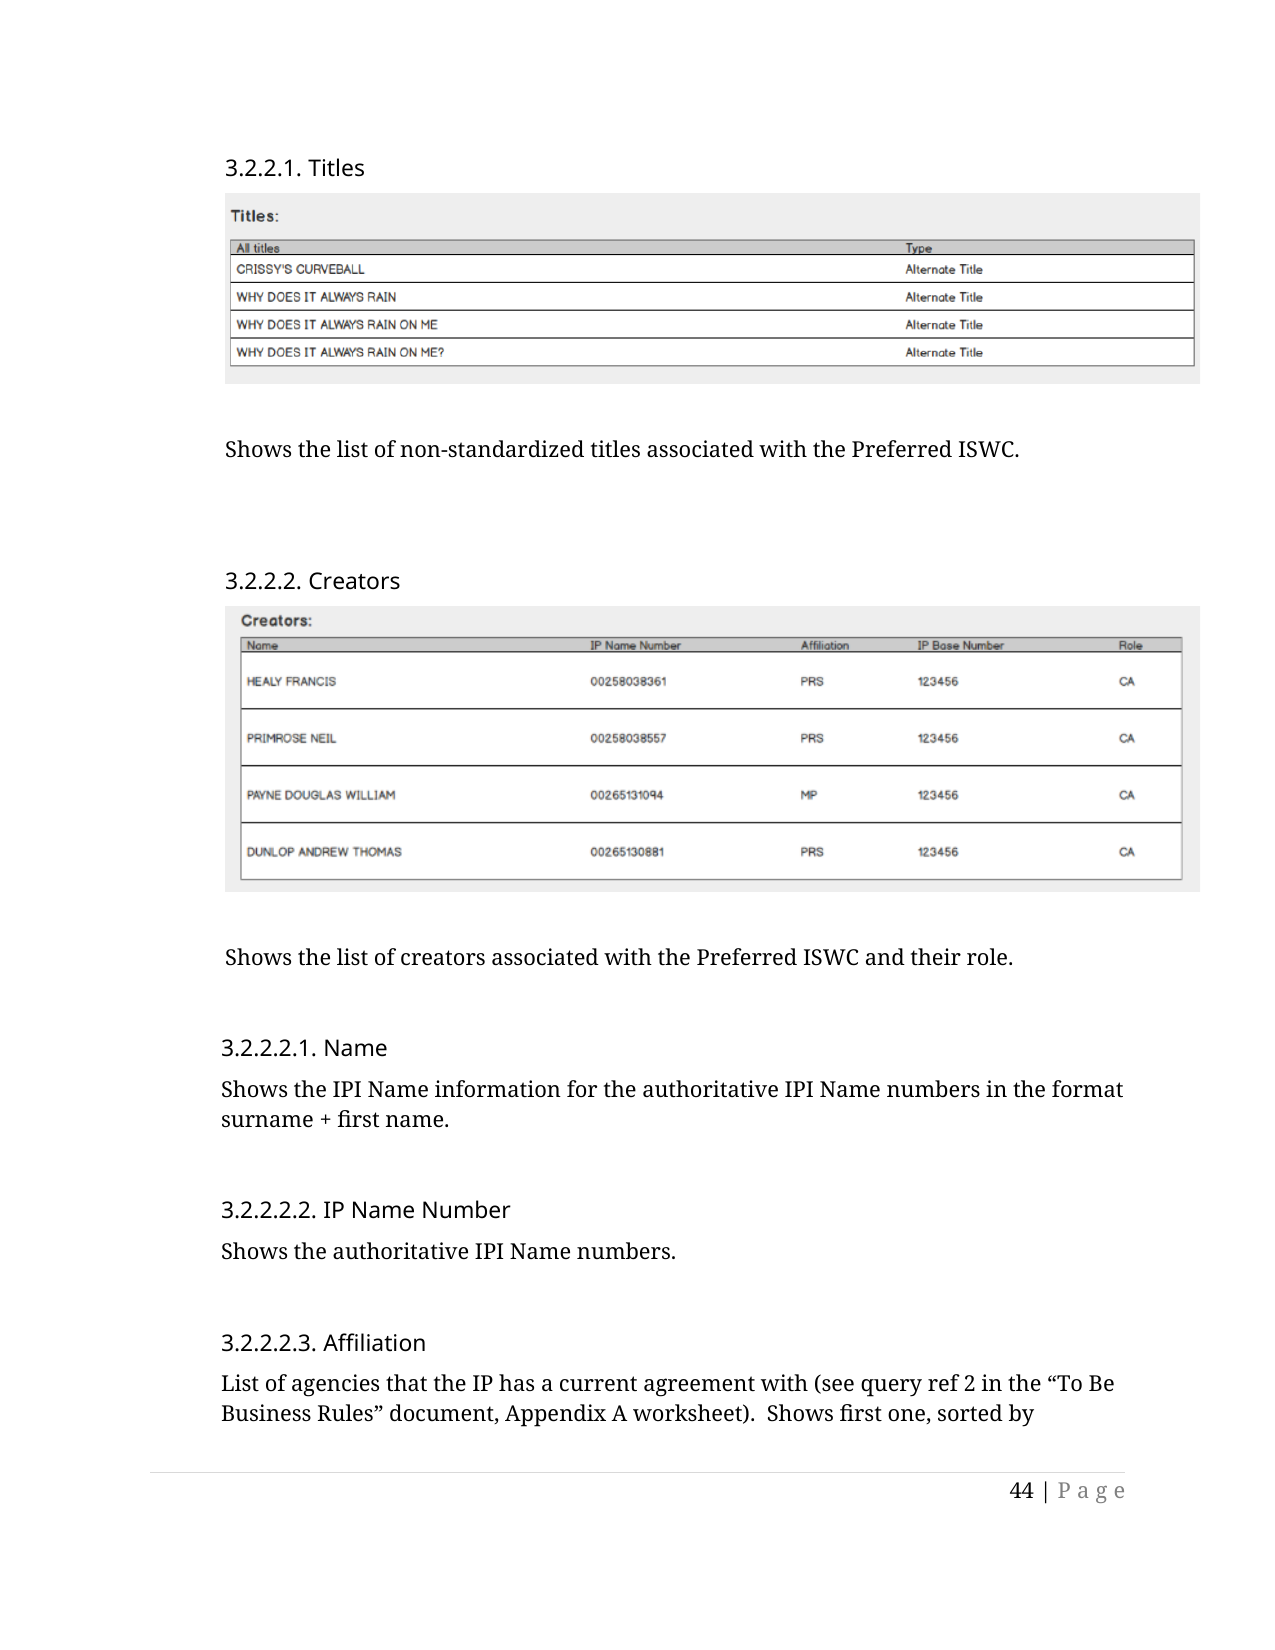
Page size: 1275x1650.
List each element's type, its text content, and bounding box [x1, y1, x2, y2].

picture [225, 606, 1200, 892]
subtitle Name [221, 1030, 1125, 1064]
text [221, 1368, 1125, 1428]
text Shows the list of non-standardized titles associated with the Preferred ISWC. [225, 434, 1125, 464]
text Shows the authoritative IPI Name numbers. [221, 1236, 1125, 1266]
subtitle Titles [225, 150, 1125, 183]
text Shows the list of creators associated with the Preferred ISWC and their role. [225, 942, 1125, 971]
subtitle Creators [225, 563, 1125, 596]
picture [225, 193, 1200, 384]
text Shows the IPI Name information for the authoritative IPI Name numbers in the format surname + first name. [221, 1074, 1125, 1133]
subtitle IP Name Number [221, 1192, 1125, 1226]
subtitle Affiliation [221, 1325, 1125, 1358]
